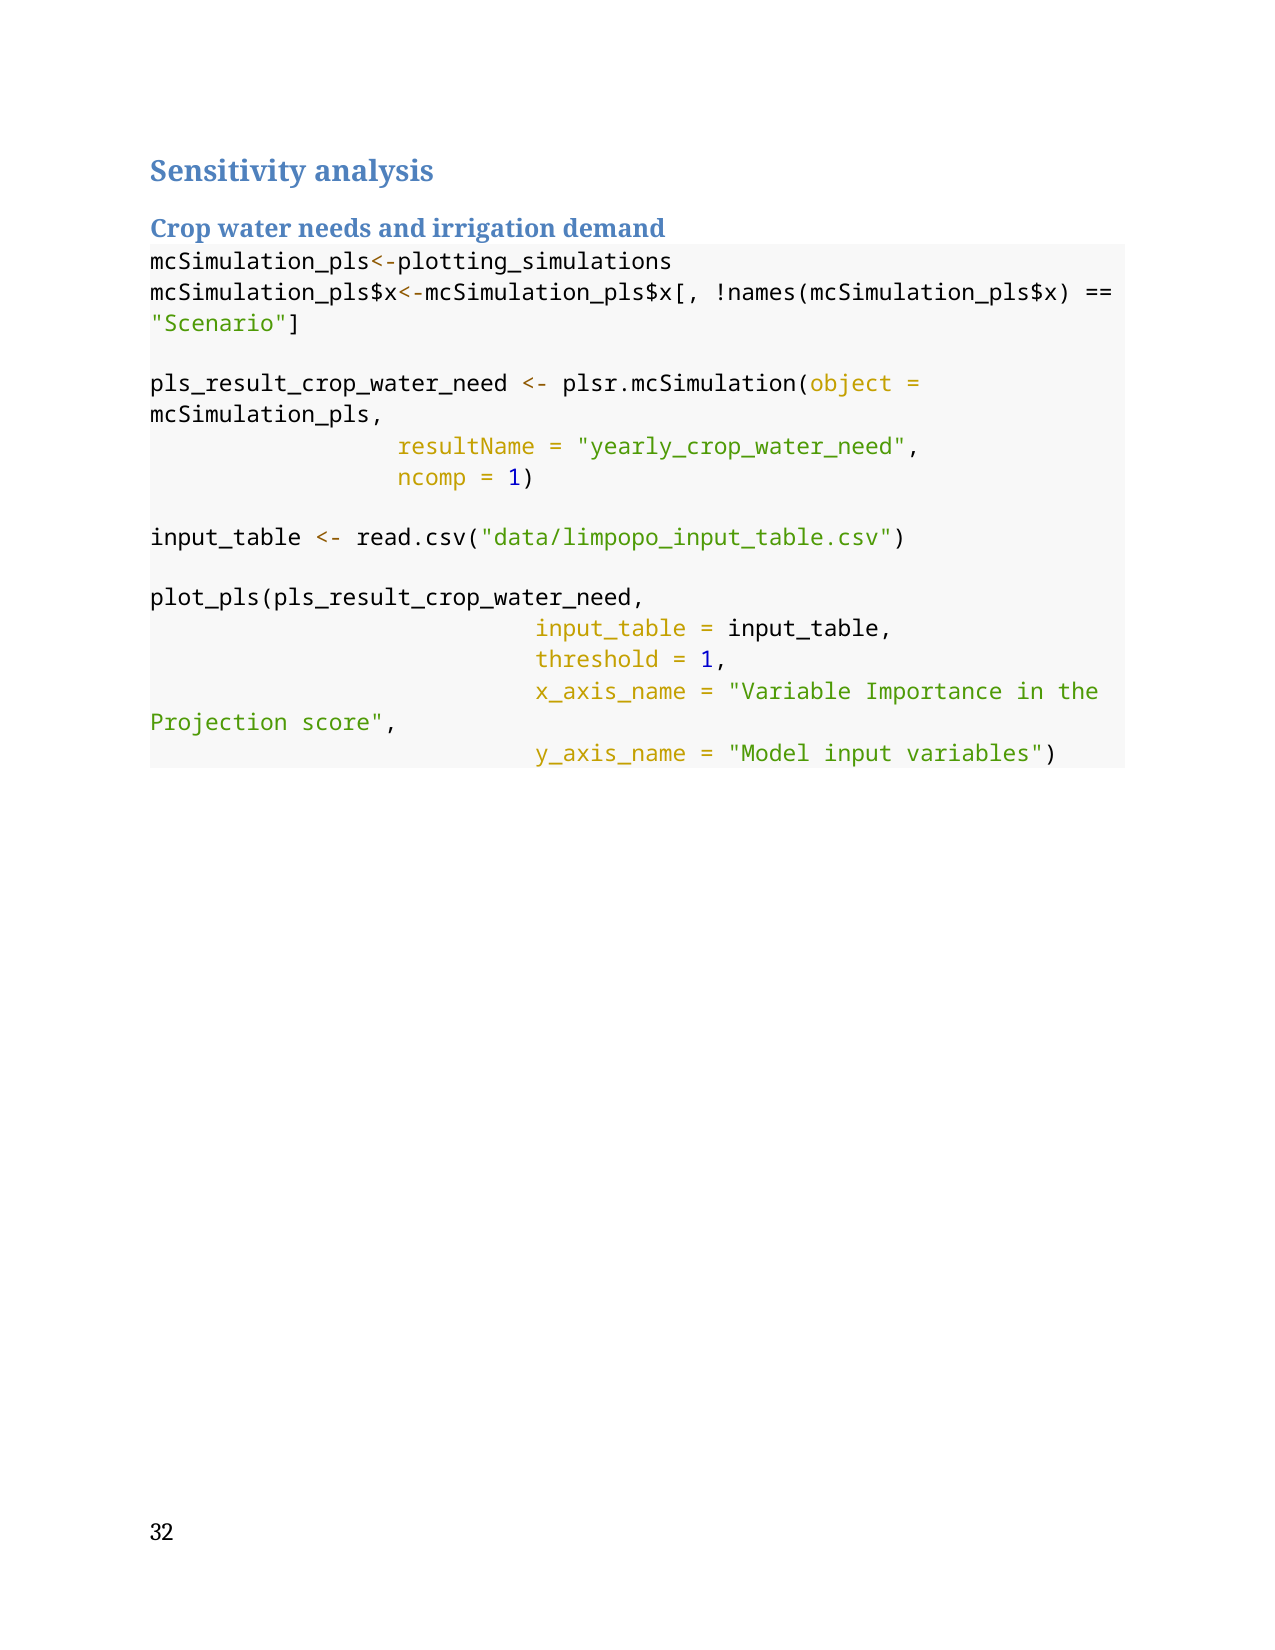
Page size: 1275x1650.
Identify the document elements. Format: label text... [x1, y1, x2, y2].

subtitle Crop water needs and irrigation demand [150, 211, 1125, 244]
text mcSimulation_pls<-plotting_simulations mcSimulation_pls$x<-mcSimulation_pls$x[, !names(mcSimulation_pls$x) == "Scenario"] pls_result_crop_water_need <- plsr.mcSimulation(object = mcSimulation_pls, resultName = "yearly_crop_water_need", ncomp = 1) input_table <- read.csv("data/limpopo_input_table.csv") plot_pls(pls_result_crop_water_need, input_table = input_table, threshold = 1, x_axis_name = "Variable Importance in the Projection score", y_axis_name = "Model input variables") [150, 244, 1125, 768]
subtitle Sensitivity analysis [150, 150, 1125, 190]
